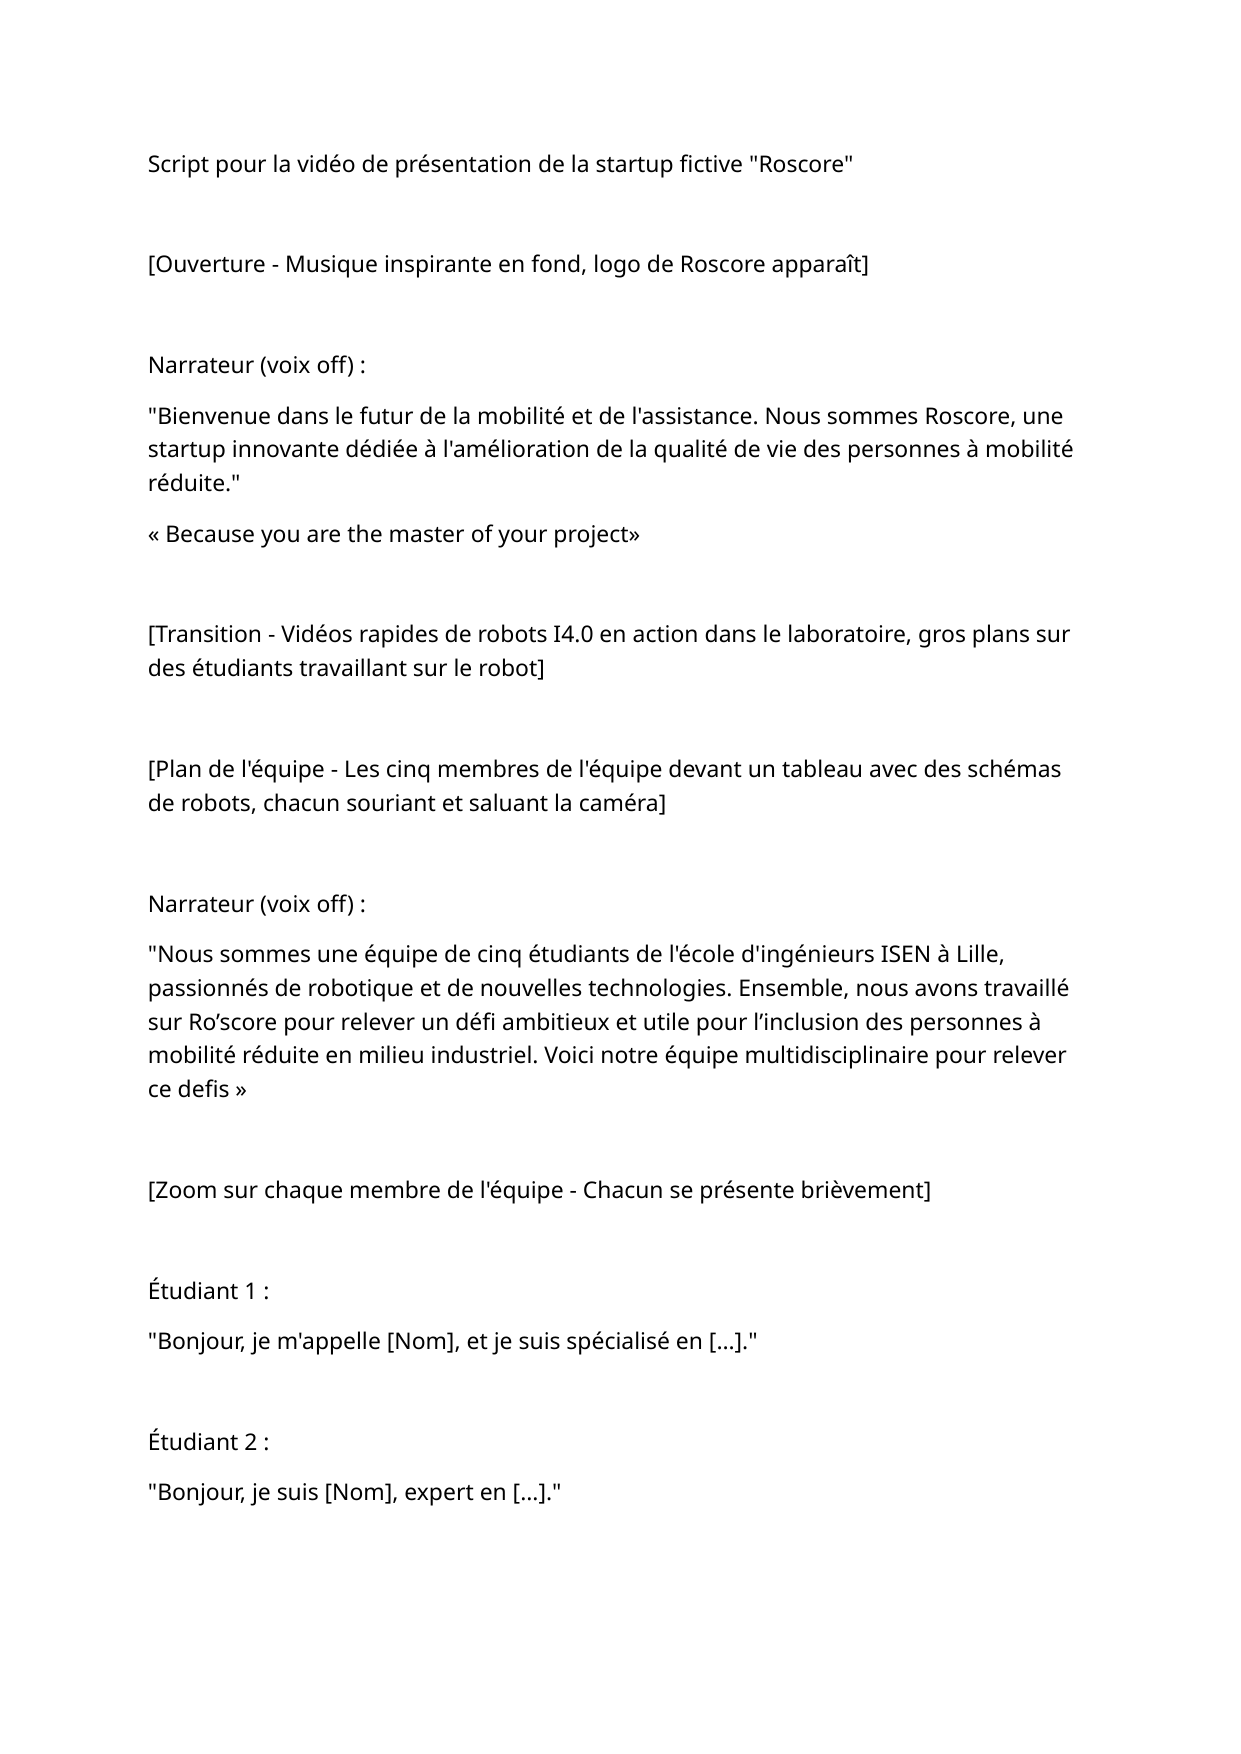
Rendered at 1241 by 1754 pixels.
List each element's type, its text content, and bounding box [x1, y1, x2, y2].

text [Ouverture - Musique inspirante en fond, logo de Roscore apparaît] [148, 248, 1093, 280]
text Étudiant 1 : [148, 1275, 1093, 1306]
text "Bonjour, je suis [Nom], expert en […]." [148, 1476, 1093, 1508]
text [Transition - Vidéos rapides de robots I4.0 en action dans le laboratoire, gros plans sur des étudiants travaillant sur le robot] [148, 618, 1093, 683]
text Narrateur (voix off) : [148, 349, 1093, 381]
text « Because you are the master of your project» [148, 518, 1093, 549]
text Narrateur (voix off) : [148, 888, 1093, 919]
text Script pour la vidéo de présentation de la startup fictive "Roscore" [148, 148, 1093, 179]
text "Bonjour, je m'appelle [Nom], et je suis spécialisé en […]." [148, 1325, 1093, 1356]
text Étudiant 2 : [148, 1426, 1093, 1457]
text [Zoom sur chaque membre de l'équipe - Chacun se présente brièvement] [148, 1174, 1093, 1205]
text "Nous sommes une équipe de cinq étudiants de l'école d'ingénieurs ISEN à Lille, passionnés de robotique et de nouvelles technologies. Ensemble, nous avons travaillé sur Ro’score pour relever un défi ambitieux et utile pour l’inclusion des personnes à mobilité réduite en milieu industriel. Voici notre équipe multidisciplinaire pour relever ce defis » [148, 938, 1093, 1104]
text "Bienvenue dans le futur de la mobilité et de l'assistance. Nous sommes Roscore, une startup innovante dédiée à l'amélioration de la qualité de vie des personnes à mobilité réduite." [148, 400, 1093, 498]
text [Plan de l'équipe - Les cinq membres de l'équipe devant un tableau avec des schémas de robots, chacun souriant et saluant la caméra] [148, 753, 1093, 818]
